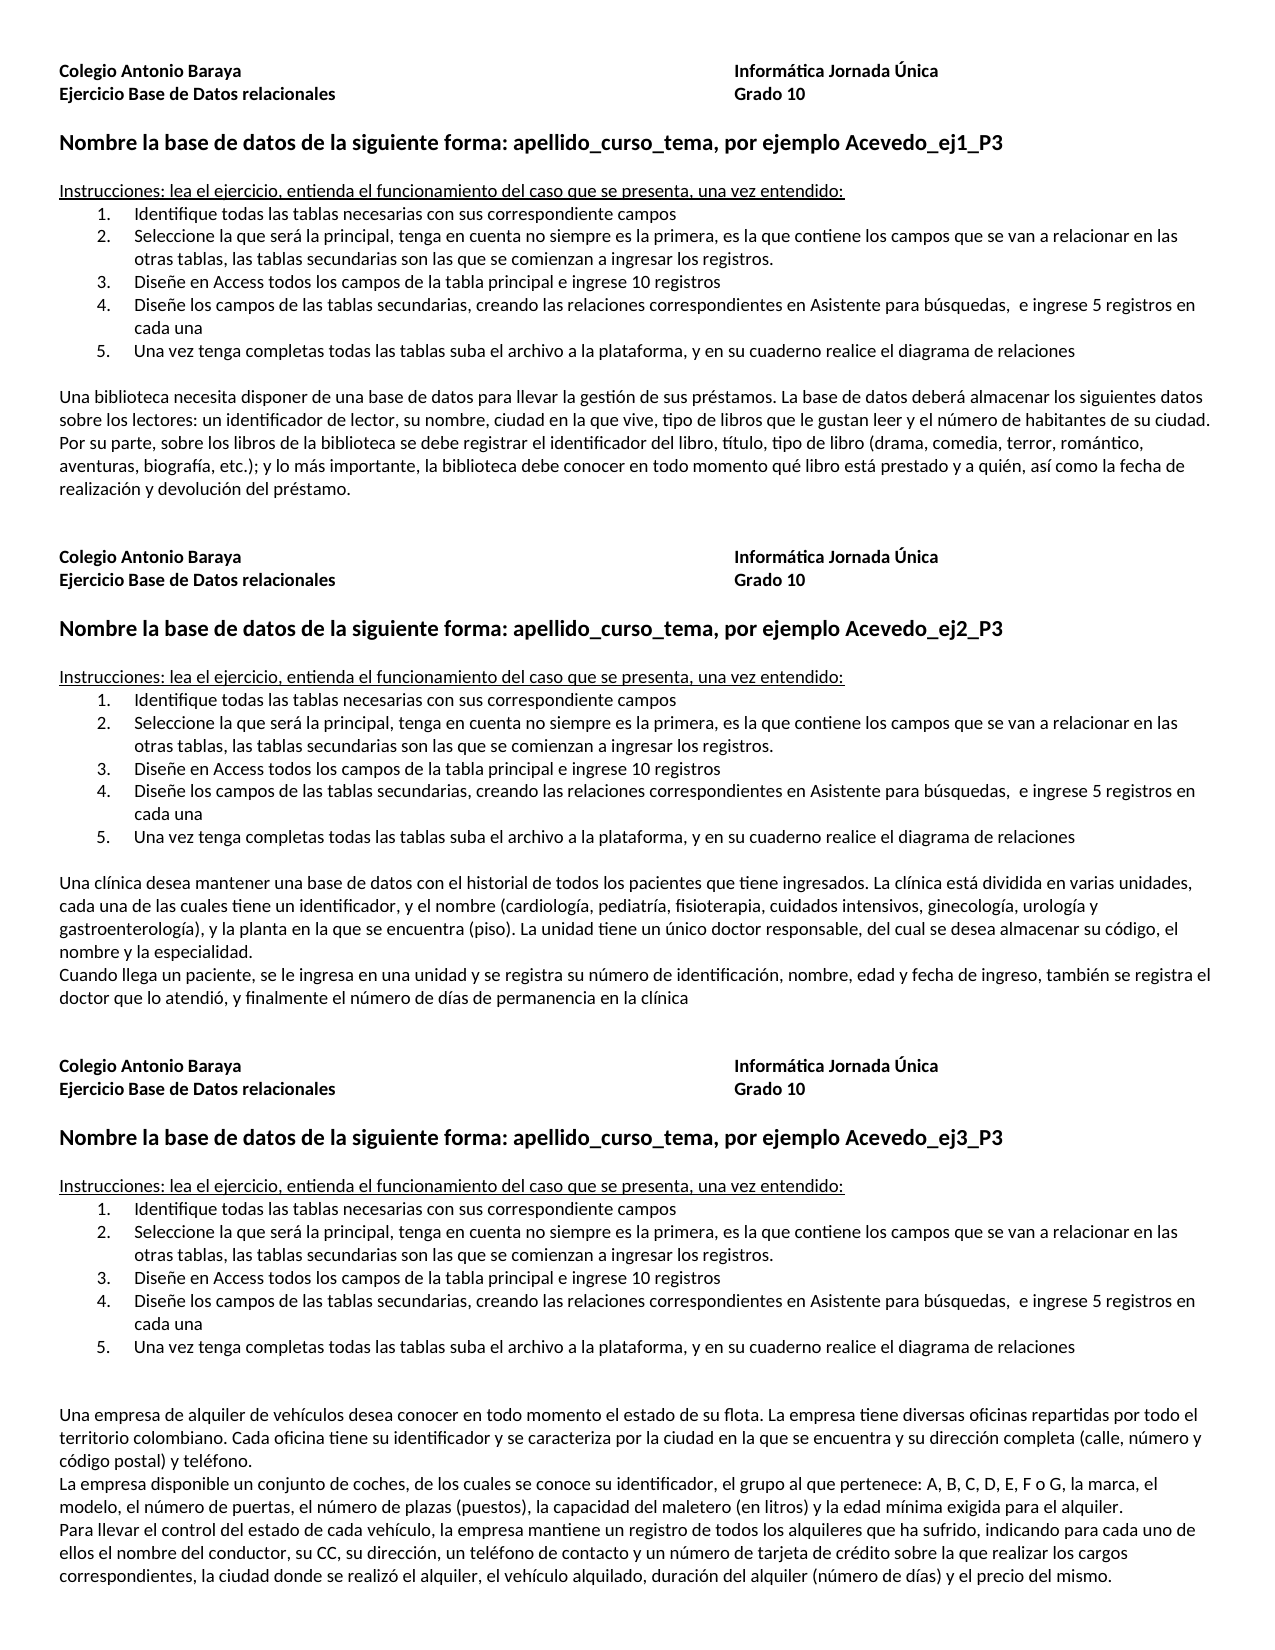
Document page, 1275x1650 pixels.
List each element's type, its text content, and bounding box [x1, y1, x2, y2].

list Seleccione la que será la principal, tenga en cuenta no siempre es la primera, es la que contiene los campos que se van a relacionar en las otras tablas, las tablas secundarias son las que se comienzan a ingresar los registros. [97, 224, 1216, 270]
text Nombre la base de datos de la siguiente forma: apellido_curso_tema, por ejemplo Acevedo_ej2_P3 [59, 614, 1216, 642]
list Diseñe los campos de las tablas secundarias, creando las relaciones correspondientes en Asistente para búsquedas, e ingrese 5 registros en cada una [97, 780, 1216, 826]
list Identifique todas las tablas necesarias con sus correspondiente campos [97, 1197, 1216, 1220]
text Nombre la base de datos de la siguiente forma: apellido_curso_tema, por ejemplo Acevedo_ej3_P3 [59, 1123, 1216, 1151]
text La empresa disponible un conjunto de coches, de los cuales se conoce su identificador, el grupo al que pertenece: A, B, C, D, E, F o G, la marca, el modelo, el número de puertas, el número de plazas (puestos), la capacidad del maletero (en litros) y la edad mínima exigida para el alquiler. [59, 1472, 1216, 1518]
text Cuando llega un paciente, se le ingresa en una unidad y se registra su número de identificación, nombre, edad y fecha de ingreso, también se registra el doctor que lo atendió, y finalmente el número de días de permanencia en la clínica [59, 963, 1216, 1009]
list Diseñe los campos de las tablas secundarias, creando las relaciones correspondientes en Asistente para búsquedas, e ingrese 5 registros en cada una [97, 1289, 1216, 1335]
list Identifique todas las tablas necesarias con sus correspondiente campos [97, 202, 1216, 224]
text Colegio Antonio Baraya Informática Jornada Única [59, 1055, 1216, 1078]
text Ejercicio Base de Datos relacionales Grado 10 [59, 568, 1216, 591]
text Una empresa de alquiler de vehículos desea conocer en todo momento el estado de su flota. La empresa tiene diversas oficinas repartidas por todo el territorio colombiano. Cada oficina tiene su identificador y se caracteriza por la ciudad en la que se encuentra y su dirección completa (calle, número y código postal) y teléfono. [59, 1403, 1216, 1472]
text Una biblioteca necesita disponer de una base de datos para llevar la gestión de sus préstamos. La base de datos deberá almacenar los siguientes datos sobre los lectores: un identificador de lector, su nombre, ciudad en la que vive, tipo de libros que le gustan leer y el número de habitantes de su ciudad. Por su parte, sobre los libros de la biblioteca se debe registrar el identificador del libro, título, tipo de libro (drama, comedia, terror, romántico, aventuras, biografía, etc.); y lo más importante, la biblioteca debe conocer en todo momento qué libro está prestado y a quién, así como la fecha de realización y devolución del préstamo. [59, 385, 1216, 499]
list Diseñe en Access todos los campos de la tabla principal e ingrese 10 registros [97, 1266, 1216, 1289]
text Colegio Antonio Baraya Informática Jornada Única [59, 59, 1216, 82]
list Una vez tenga completas todas las tablas suba el archivo a la plataforma, y en su cuaderno realice el diagrama de relaciones [96, 1335, 1216, 1358]
text Instrucciones: lea el ejercicio, entienda el funcionamiento del caso que se presenta, una vez entendido: [59, 1174, 1216, 1197]
text Para llevar el control del estado de cada vehículo, la empresa mantiene un registro de todos los alquileres que ha sufrido, indicando para cada uno de ellos el nombre del conductor, su CC, su dirección, un teléfono de contacto y un número de tarjeta de crédito sobre la que realizar los cargos correspondientes, la ciudad donde se realizó el alquiler, el vehículo alquilado, duración del alquiler (número de días) y el precio del mismo. [59, 1518, 1216, 1587]
text Una clínica desea mantener una base de datos con el historial de todos los pacientes que tiene ingresados. La clínica está dividida en varias unidades, cada una de las cuales tiene un identificador, y el nombre (cardiología, pediatría, fisioterapia, cuidados intensivos, ginecología, urología y gastroenterología), y la planta en la que se encuentra (piso). La unidad tiene un único doctor responsable, del cual se desea almacenar su código, el nombre y la especialidad. [59, 871, 1216, 963]
text Instrucciones: lea el ejercicio, entienda el funcionamiento del caso que se presenta, una vez entendido: [59, 179, 1216, 202]
list Seleccione la que será la principal, tenga en cuenta no siempre es la primera, es la que contiene los campos que se van a relacionar en las otras tablas, las tablas secundarias son las que se comienzan a ingresar los registros. [97, 1220, 1216, 1266]
list Diseñe en Access todos los campos de la tabla principal e ingrese 10 registros [97, 757, 1216, 780]
text Ejercicio Base de Datos relacionales Grado 10 [59, 82, 1216, 105]
text Colegio Antonio Baraya Informática Jornada Única [59, 545, 1216, 568]
list Una vez tenga completas todas las tablas suba el archivo a la plataforma, y en su cuaderno realice el diagrama de relaciones [96, 339, 1216, 362]
text Nombre la base de datos de la siguiente forma: apellido_curso_tema, por ejemplo Acevedo_ej1_P3 [59, 128, 1216, 156]
list Identifique todas las tablas necesarias con sus correspondiente campos [97, 688, 1216, 711]
list Seleccione la que será la principal, tenga en cuenta no siempre es la primera, es la que contiene los campos que se van a relacionar en las otras tablas, las tablas secundarias son las que se comienzan a ingresar los registros. [97, 711, 1216, 757]
list Una vez tenga completas todas las tablas suba el archivo a la plataforma, y en su cuaderno realice el diagrama de relaciones [96, 826, 1216, 848]
list Diseñe los campos de las tablas secundarias, creando las relaciones correspondientes en Asistente para búsquedas, e ingrese 5 registros en cada una [97, 293, 1216, 339]
text Ejercicio Base de Datos relacionales Grado 10 [59, 1078, 1216, 1101]
list Diseñe en Access todos los campos de la tabla principal e ingrese 10 registros [97, 270, 1216, 293]
text Instrucciones: lea el ejercicio, entienda el funcionamiento del caso que se presenta, una vez entendido: [59, 665, 1216, 688]
